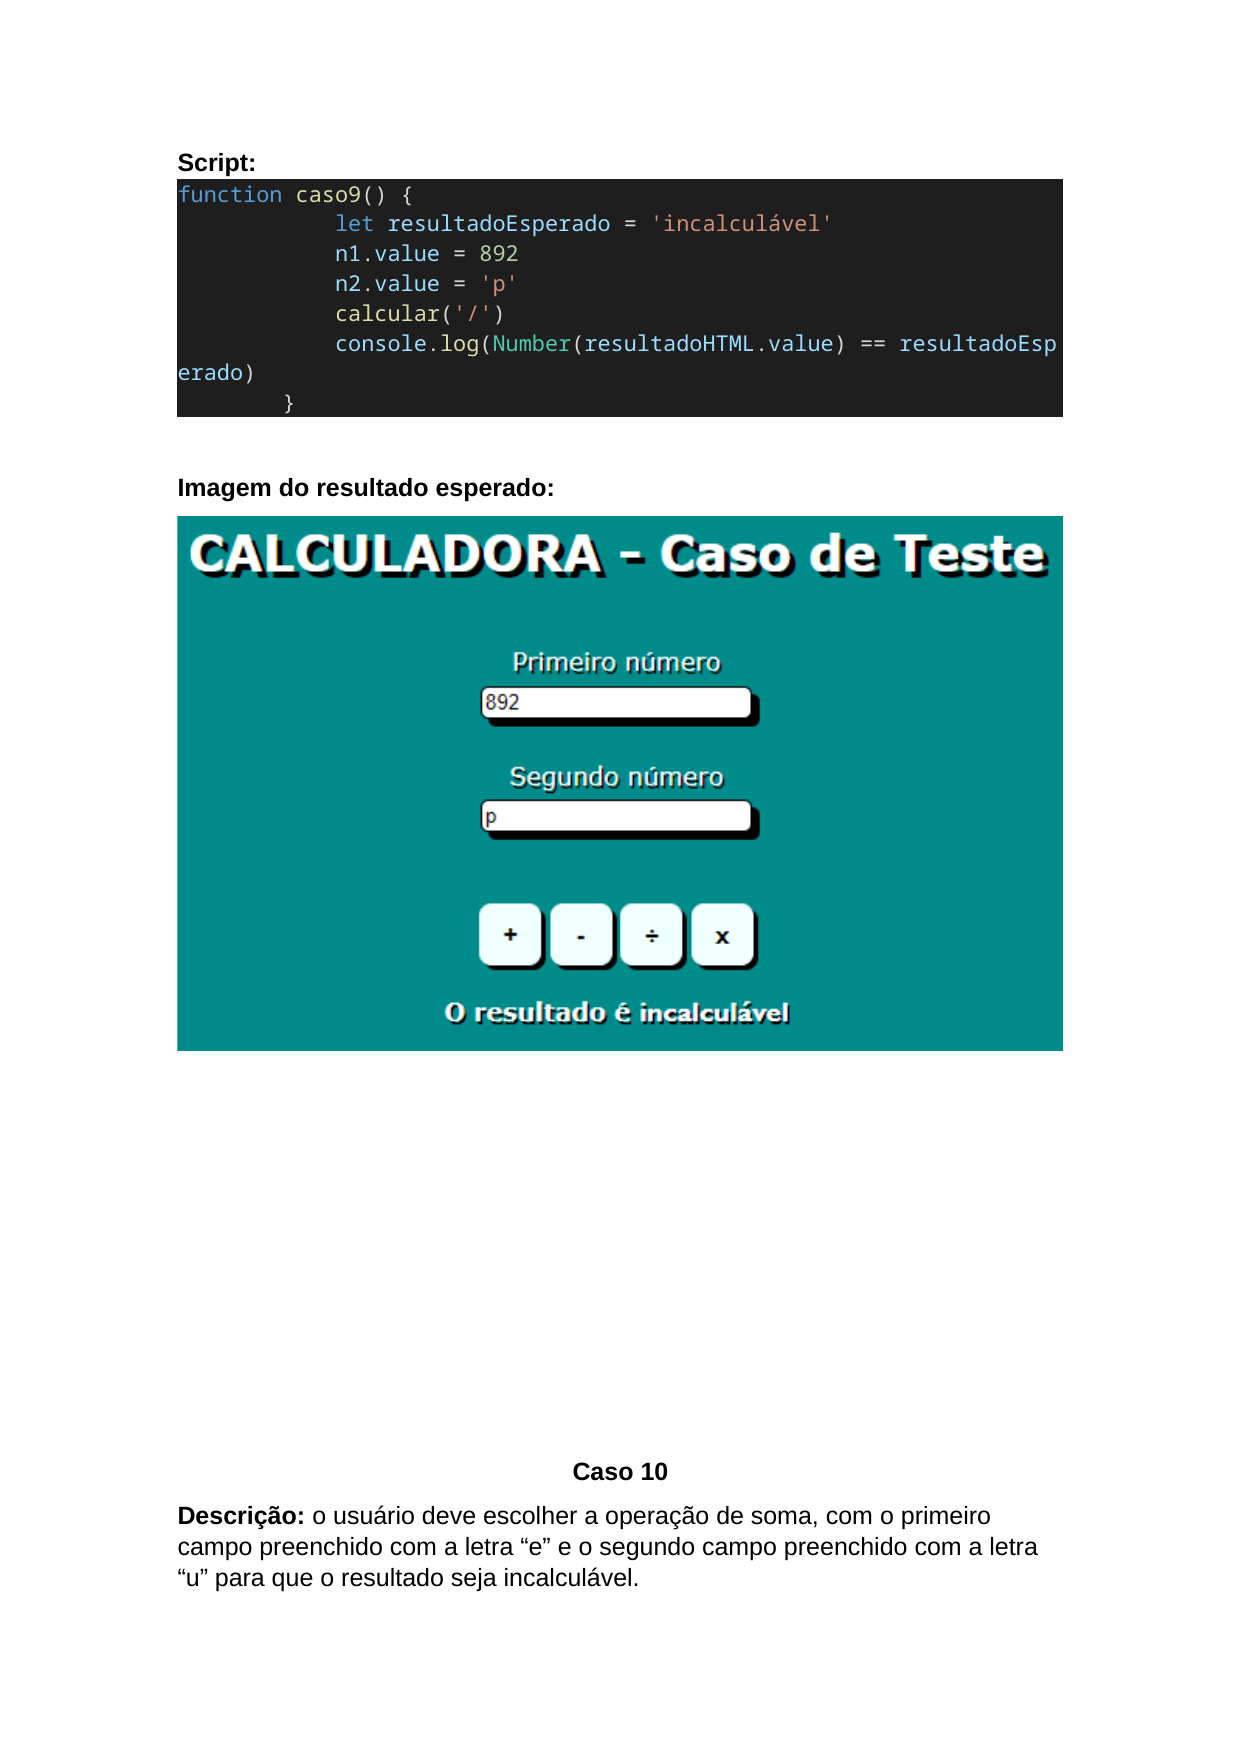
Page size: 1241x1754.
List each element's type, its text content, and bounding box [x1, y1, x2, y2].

text console.log(Number(resultadoHTML.value) == resultadoEsperado) [177, 328, 1063, 387]
text Script: [177, 148, 1063, 176]
text let resultadoEsperado = 'incalculável' [177, 208, 1063, 238]
picture [177, 516, 1063, 1051]
text Imagem do resultado esperado: [177, 473, 1063, 502]
text calcular('/') [177, 298, 1063, 328]
text Descrição: o usuário deve escolher a operação de soma, com o primeiro campo preenchido com a letra “e” e o segundo campo preenchido com a letra “u” para que o resultado seja incalculável. [177, 1501, 1063, 1592]
text n1.value = 892 [177, 238, 1063, 268]
text Caso 10 [177, 1457, 1063, 1486]
text } [177, 387, 1063, 417]
text n2.value = 'p' [177, 268, 1063, 298]
text function caso9() { [177, 179, 1063, 208]
